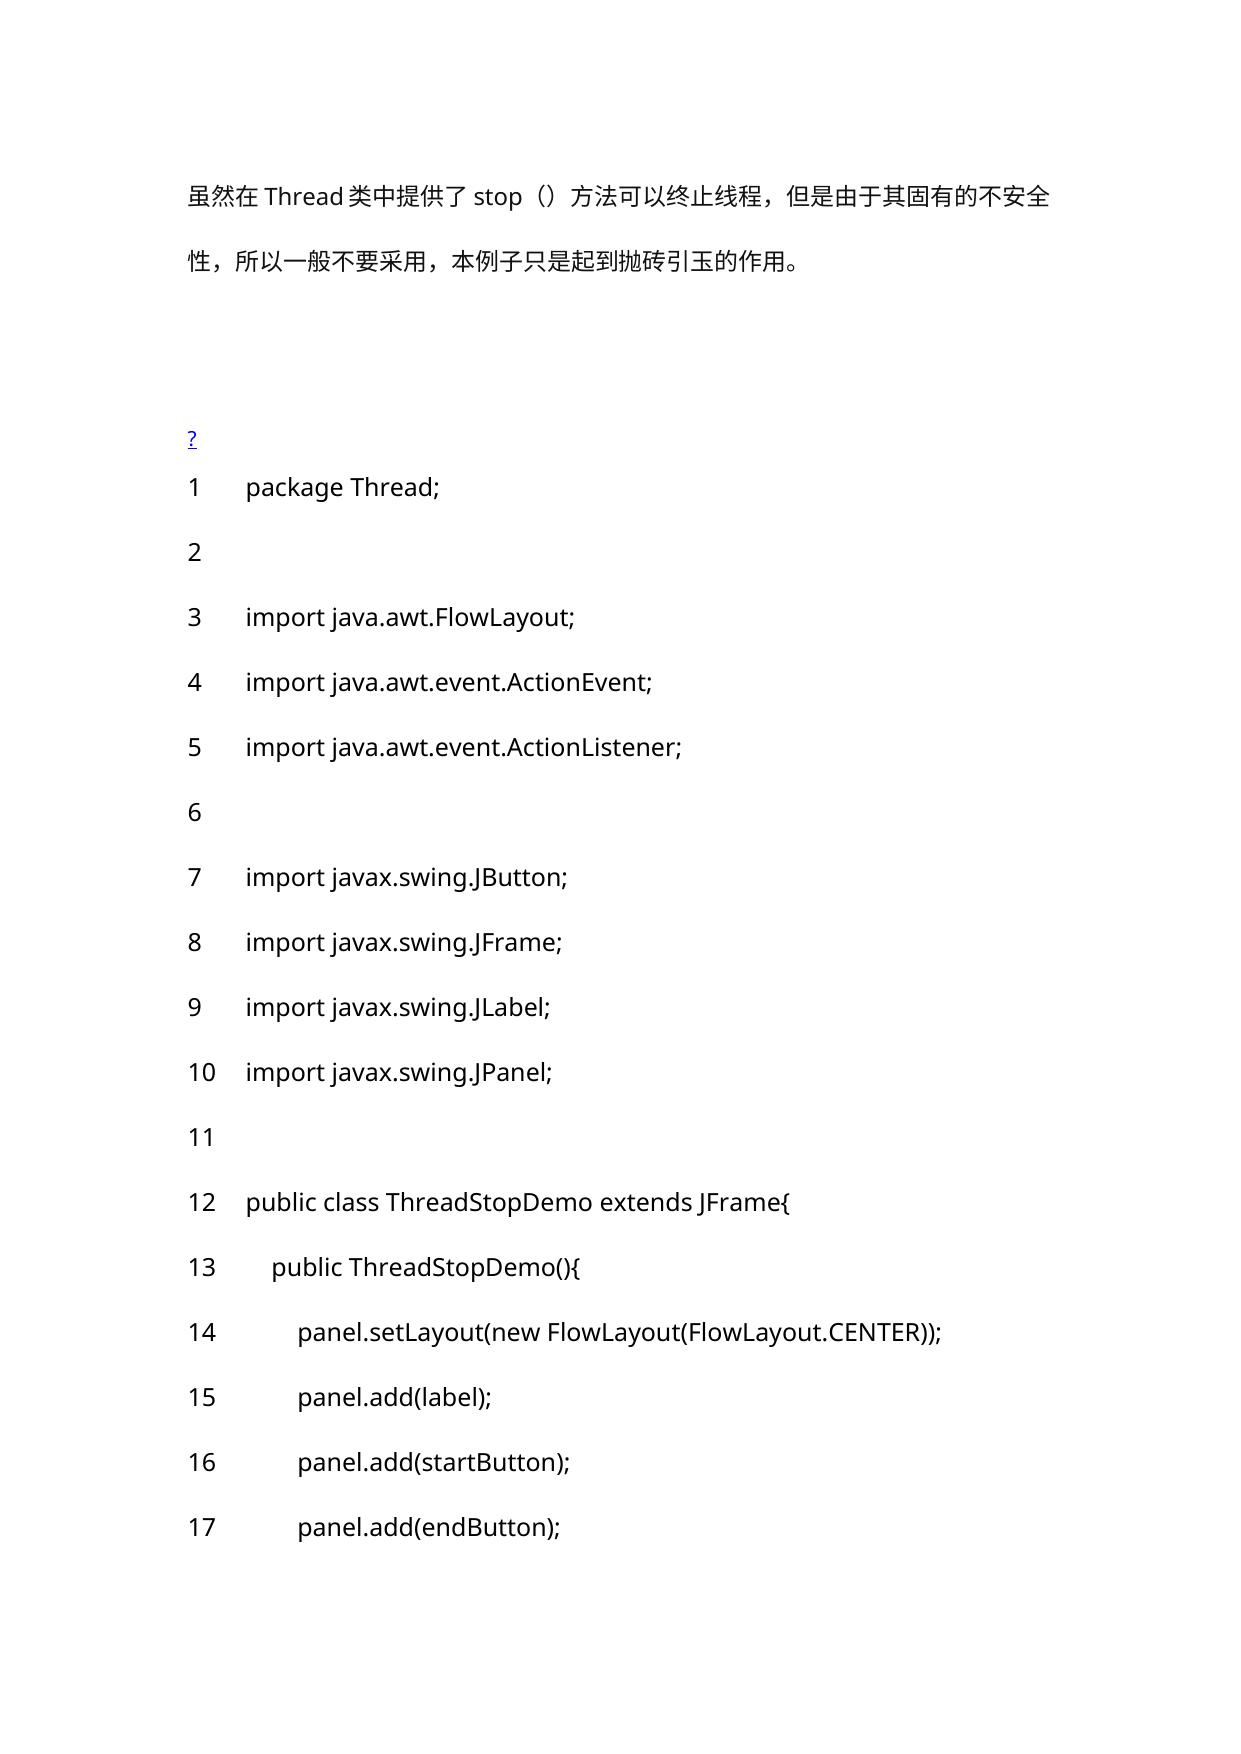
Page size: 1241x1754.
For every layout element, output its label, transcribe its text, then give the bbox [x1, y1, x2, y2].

text 虽然在Thread类中提供了stop（）方法可以终止线程，但是由于其固有的不安全性，所以一般不要采用，本例子只是起到抛砖引玉的作用。 [187, 162, 1053, 292]
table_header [245, 455, 1240, 1559]
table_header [188, 455, 245, 1559]
text ? [187, 422, 1053, 454]
